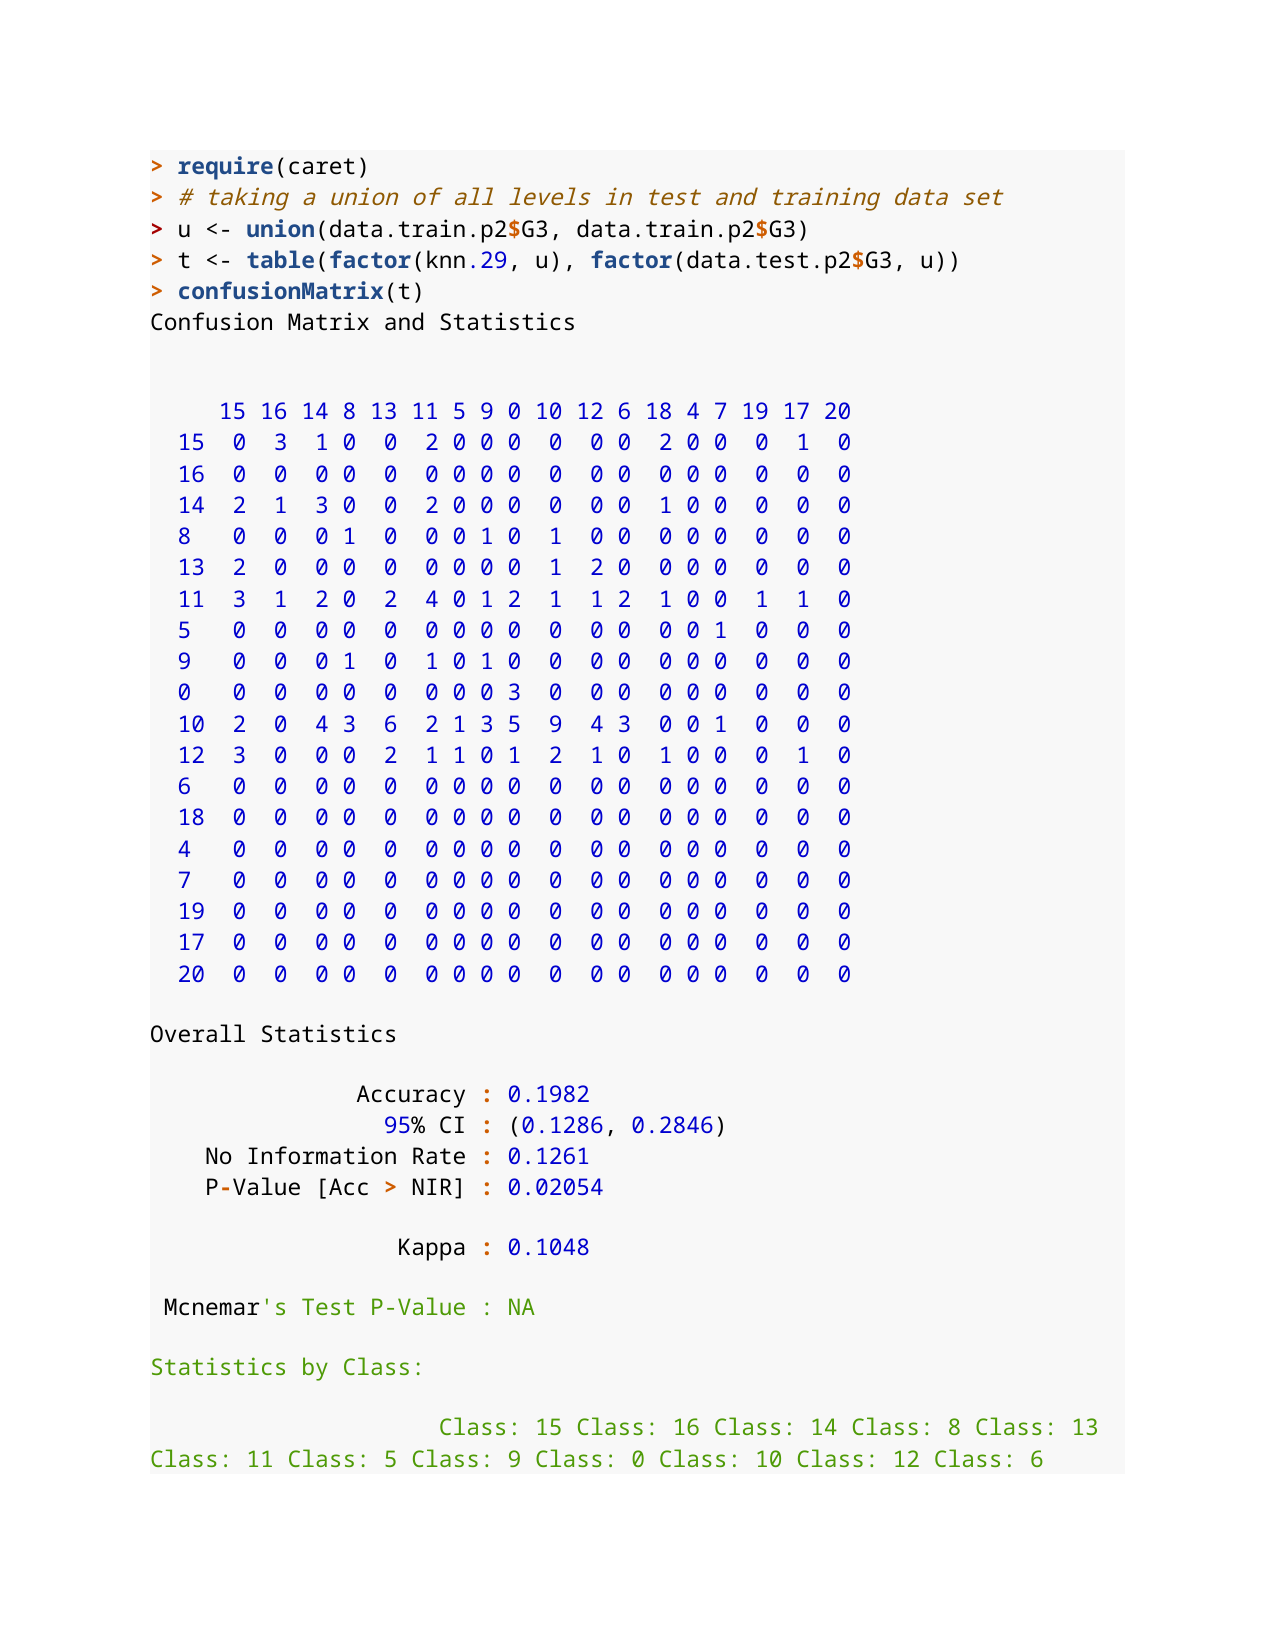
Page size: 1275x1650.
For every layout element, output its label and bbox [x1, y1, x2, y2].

text [150, 150, 1125, 1474]
